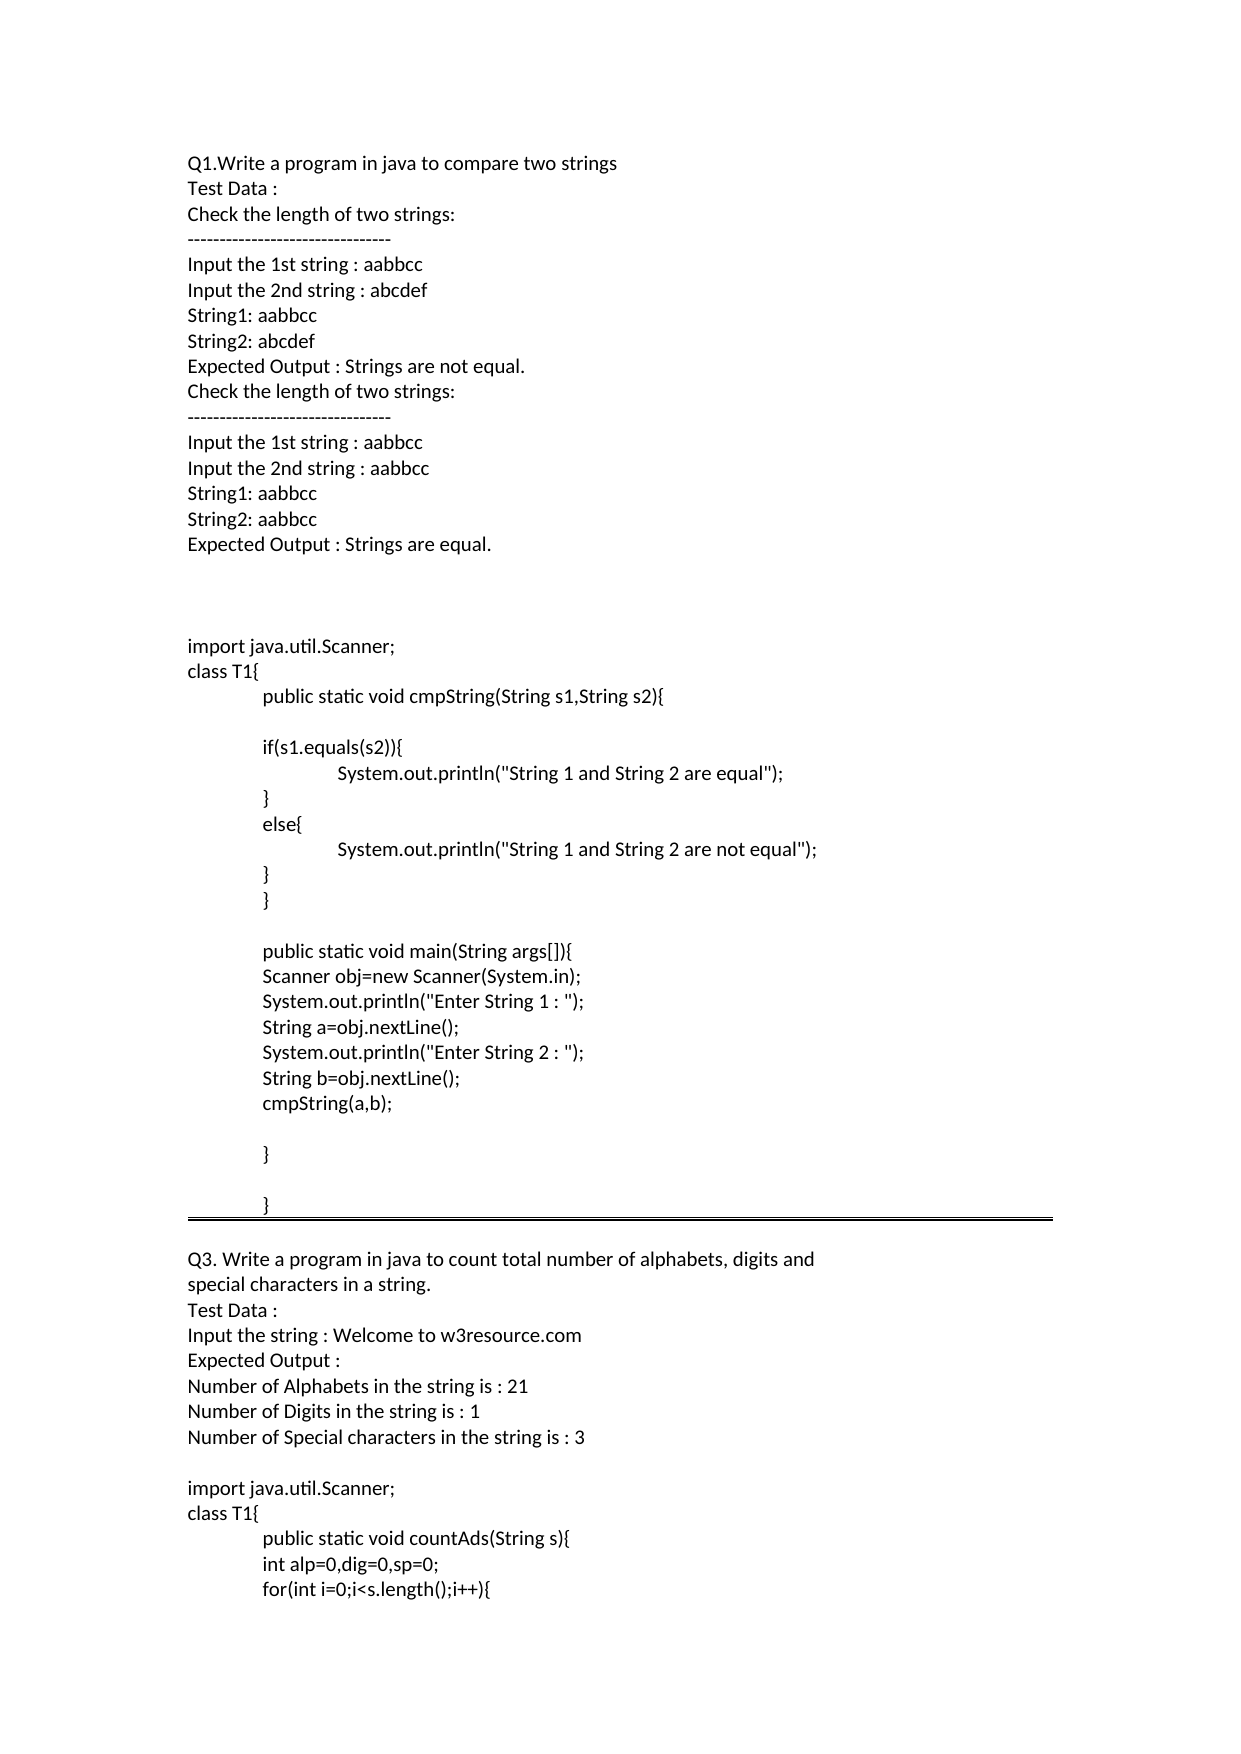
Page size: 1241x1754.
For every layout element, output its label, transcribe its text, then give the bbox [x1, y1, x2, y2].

text Input the 2nd string : aabbcc [187, 455, 1053, 480]
text String1: aabbcc [187, 302, 1053, 328]
text import java.util.Scanner; [187, 1475, 1053, 1500]
text Input the 1st string : aabbcc [187, 429, 1053, 455]
text Number of Digits in the string is : 1 [187, 1398, 1053, 1424]
text String2: abcdef [187, 328, 1053, 353]
text Test Data : [187, 1297, 1053, 1322]
text Input the 2nd string : abcdef [187, 277, 1053, 302]
text } [187, 887, 1053, 912]
text String b=obj.nextLine(); [187, 1065, 1053, 1090]
text int alp=0,dig=0,sp=0; [187, 1551, 1053, 1576]
text class T1{ [187, 658, 1053, 684]
text Input the 1st string : aabbcc [187, 252, 1053, 277]
text else{ [187, 811, 1053, 836]
text -------------------------------- [187, 226, 1053, 252]
text Expected Output : Strings are equal. [187, 531, 1053, 557]
text String2: aabbcc [187, 506, 1053, 531]
text public static void cmpString(String s1,String s2){ [187, 684, 1053, 709]
text Number of Special characters in the string is : 3 [187, 1424, 1053, 1449]
text } [187, 1192, 1053, 1221]
text } [187, 785, 1053, 811]
text Check the length of two strings: [187, 201, 1053, 226]
text cmpString(a,b); [187, 1090, 1053, 1116]
text Check the length of two strings: [187, 379, 1053, 404]
text System.out.println("String 1 and String 2 are not equal"); [187, 836, 1053, 862]
text System.out.println("String 1 and String 2 are equal"); [187, 760, 1053, 785]
text if(s1.equals(s2)){ [187, 734, 1053, 760]
text Expected Output : Strings are not equal. [187, 353, 1053, 379]
text Q1.Write a program in java to compare two strings [187, 150, 1053, 175]
text class T1{ [187, 1500, 1053, 1526]
text String1: aabbcc [187, 480, 1053, 506]
text for(int i=0;i<s.length();i++){ [187, 1576, 1053, 1602]
text Expected Output : [187, 1348, 1053, 1373]
text System.out.println("Enter String 2 : "); [187, 1039, 1053, 1065]
text System.out.println("Enter String 1 : "); [187, 989, 1053, 1014]
text Q3. Write a program in java to count total number of alphabets, digits and [187, 1246, 1053, 1271]
text Scanner obj=new Scanner(System.in); [187, 963, 1053, 989]
text -------------------------------- [187, 404, 1053, 429]
text Input the string : Welcome to w3resource.com [187, 1322, 1053, 1348]
text String a=obj.nextLine(); [187, 1014, 1053, 1039]
text import java.util.Scanner; [187, 633, 1053, 658]
text special characters in a string. [187, 1271, 1053, 1297]
text Test Data : [187, 175, 1053, 201]
text public static void countAds(String s){ [187, 1526, 1053, 1551]
text public static void main(String args[]){ [187, 938, 1053, 963]
text } [187, 862, 1053, 887]
text } [187, 1141, 1053, 1167]
text Number of Alphabets in the string is : 21 [187, 1373, 1053, 1398]
